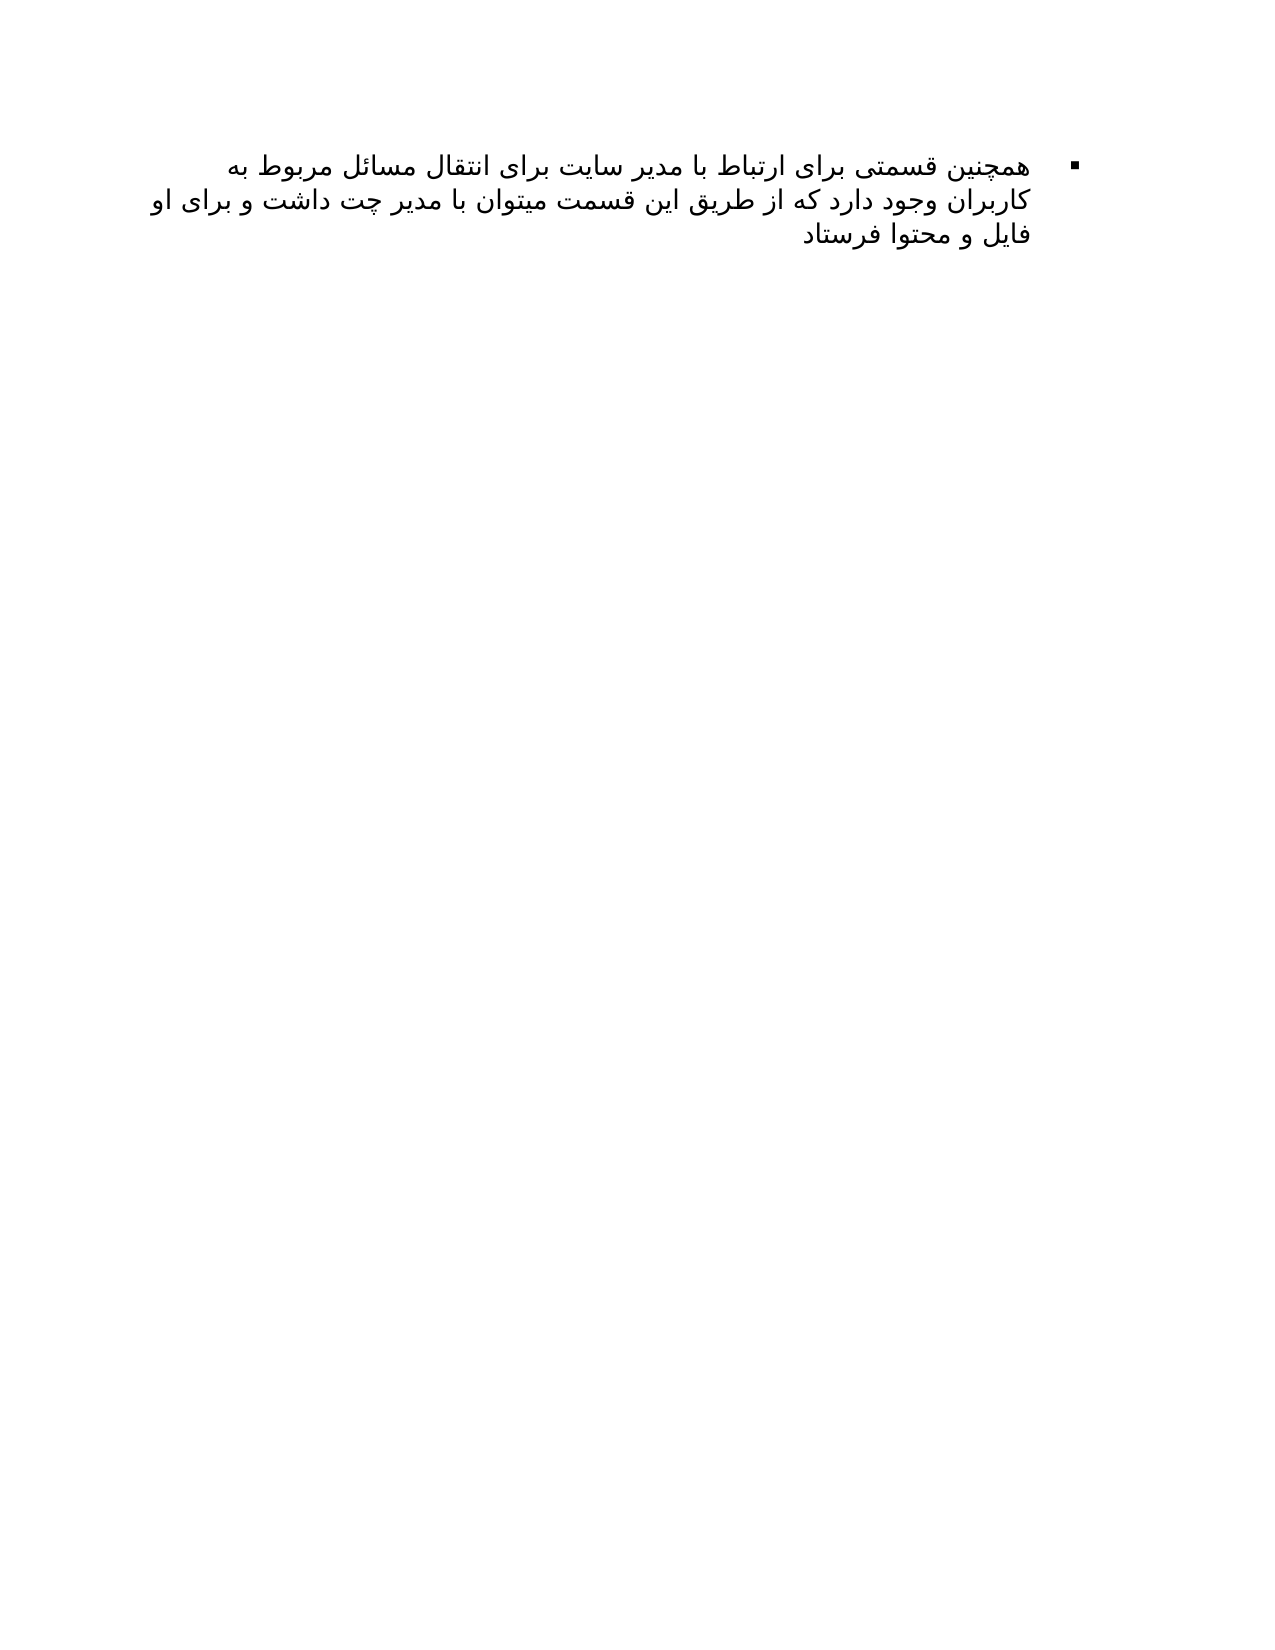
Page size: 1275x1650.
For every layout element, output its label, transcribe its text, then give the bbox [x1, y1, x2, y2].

list همچنین قسمتی برای ارتباط با مدیر سایت برای انتقال مسائل مربوط به کاربران وجود دارد که از طریق این قسمت میتوان با مدیر چت داشت و برای او فایل و محتوا فرستاد [150, 150, 1069, 250]
